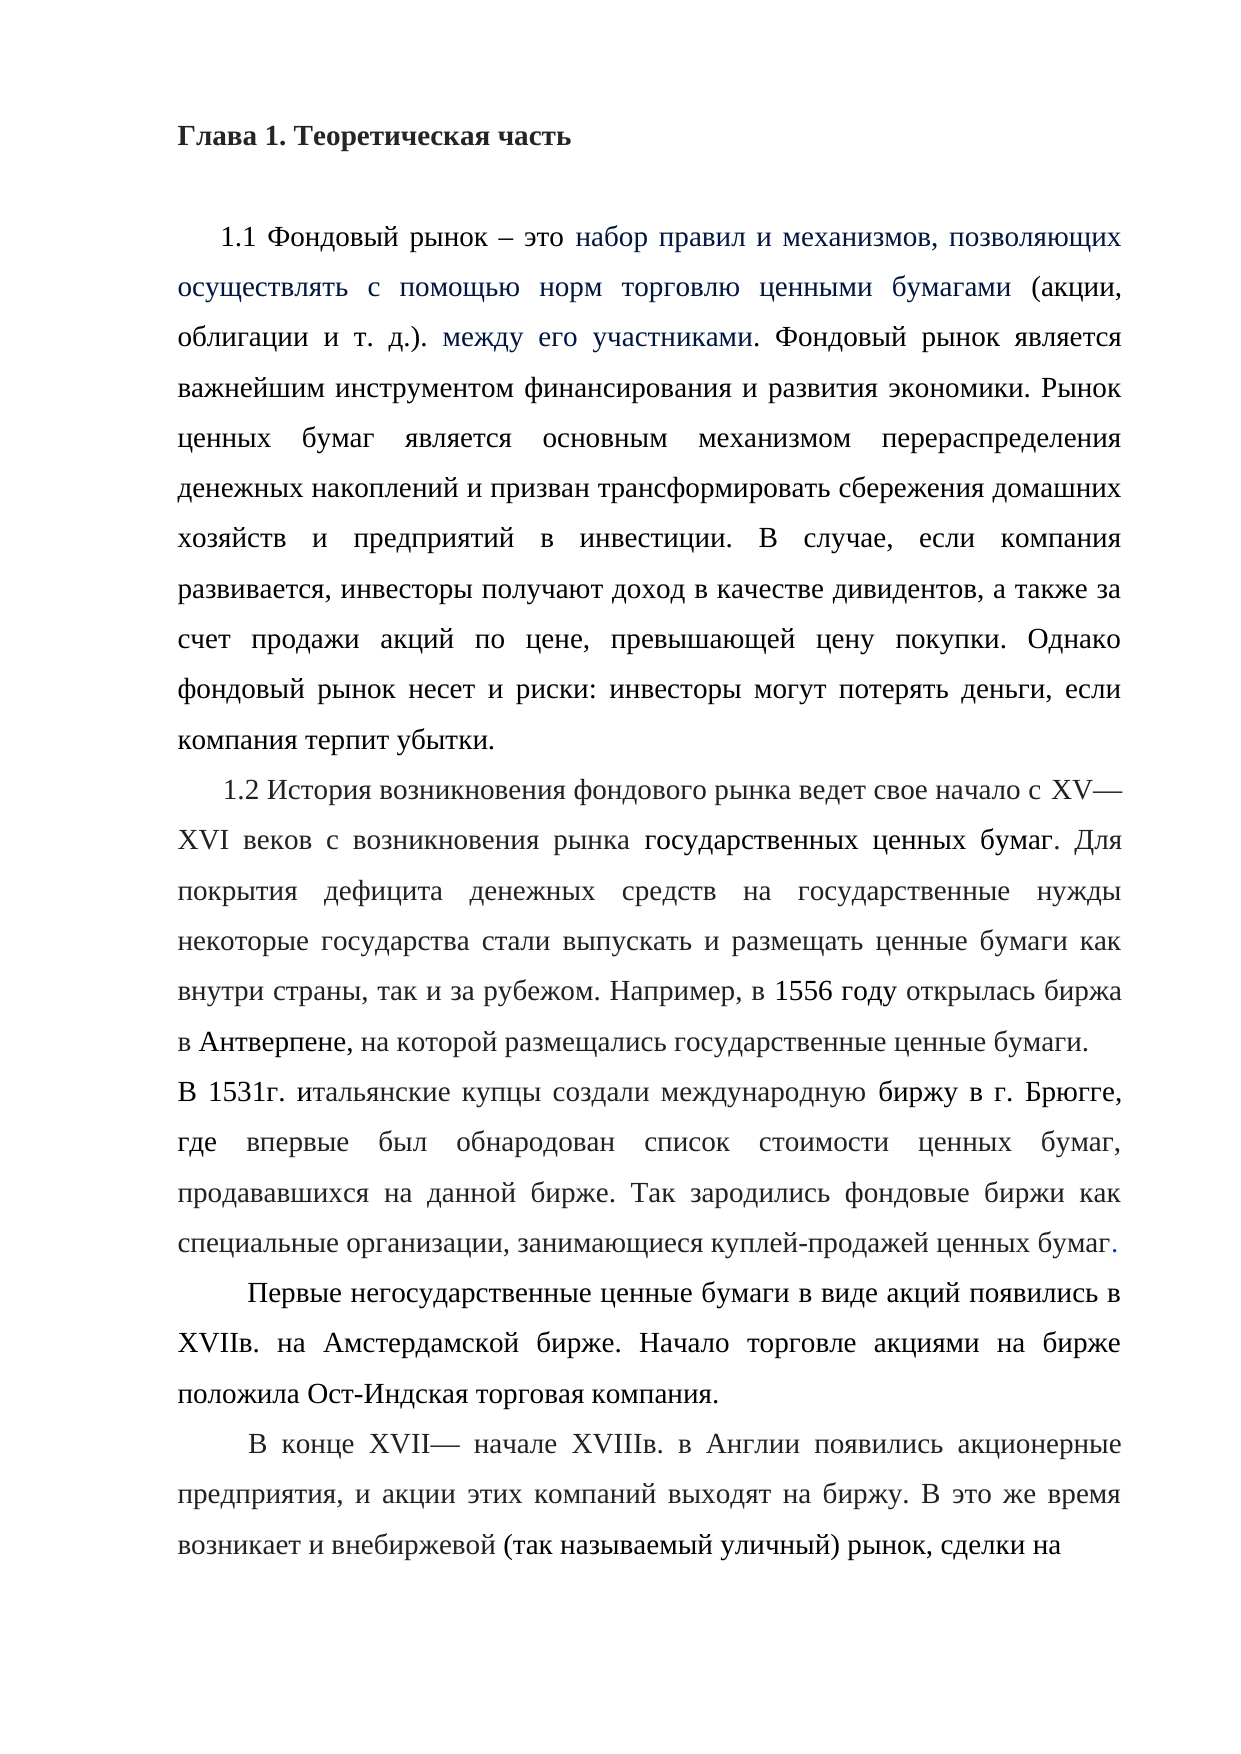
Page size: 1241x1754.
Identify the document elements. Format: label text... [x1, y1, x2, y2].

text В конце XVII— начале XVIIIв. в Англии появились акционерные предприятия, и акции этих компаний выходят на биржу. В это же время возникает и внебиржевой (так называемый уличный) рынок, сделки на [177, 1426, 1122, 1560]
text Первые негосударственные ценные бумаги в виде акций появились в XVIIв. на Амстердамской бирже. Начало торговле акциями на бирже положила Ост-Индская торговая компания. [177, 1275, 1122, 1409]
text В 1531г. итальянские купцы создали международную биржу в г. Брюгге, где впервые был обнародован список стоимости ценных бумаг, продававшихся на данной бирже. Так зародились фондовые биржи как специальные организации, занимающиеся куплей-продажей ценных бумаг. [177, 1074, 1122, 1258]
text 1.1 Фондовый рынок – это набор правил и механизмов, позволяющих осуществлять с помощью норм торговлю ценными бумагами (акции, облигации и т. д.). между его участниками. Фондовый рынок является важнейшим инструментом финансирования и развития экономики. Рынок ценных бумаг является основным механизмом перераспределения денежных накоплений и призван трансформировать сбережения домашних хозяйств и предприятий в инвестиции. В случае, если компания развивается, инвесторы получают доход в качестве дивидентов, а также за счет продажи акций по цене, превышающей цену покупки. Однако фондовый рынок несет и риски: инвесторы могут потерять деньги, если компания терпит убытки. [177, 219, 1122, 755]
text 1.2 История возникновения фондового рынка ведет свое начало с XV—XVI веков с возникновения рынка государственных ценных бумаг. Для покрытия дефицита денежных средств на государственные нужды некоторые государства стали выпускать и размещать ценные бумаги как внутри страны, так и за рубежом. Например, в 1556 году открылась биржа в Антверпене, на которой размещались государственные ценные бумаги. [177, 772, 1122, 1057]
text Глава 1. Теоретическая часть [177, 118, 1122, 152]
